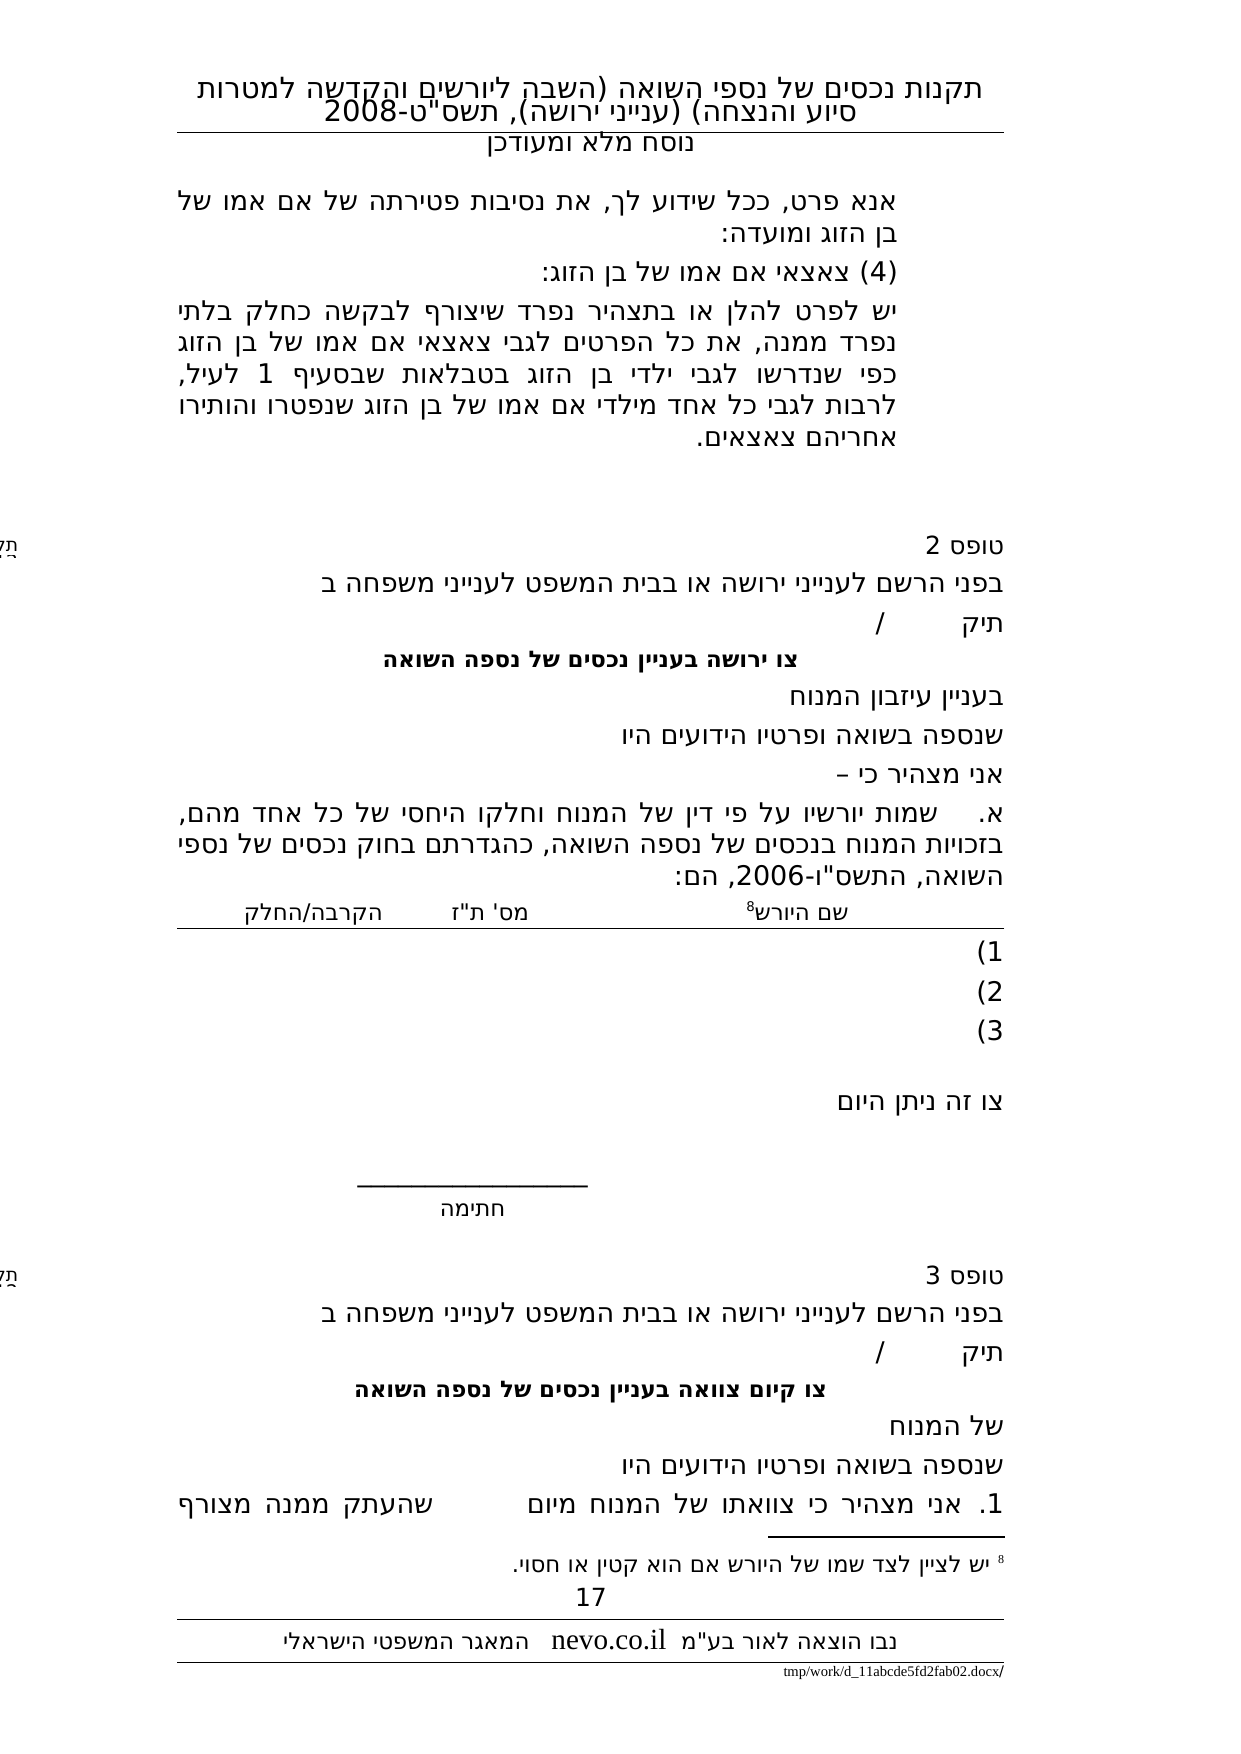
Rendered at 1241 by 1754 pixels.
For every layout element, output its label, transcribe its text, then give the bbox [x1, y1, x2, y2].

text שם היורש מס' ת"ז הקרבה/החלק [177, 899, 1004, 928]
text שנספה בשואה ופרטיו הידועים היו [177, 719, 1004, 751]
text של המנוח [177, 1410, 1004, 1441]
text (4) צאצאי אם אמו של בן הזוג: [177, 256, 898, 287]
text תיק / [177, 607, 1004, 638]
text אנא פרט, ככל שידוע לך, את נסיבות פטירתה של אם אמו של בן הזוג ומועדה: [177, 185, 898, 248]
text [177, 1488, 1004, 1519]
text בפני הרשם לענייני ירושה או בבית המשפט לענייני משפחה ב [177, 568, 1004, 599]
text 1) [177, 937, 1004, 968]
text תיק / [177, 1337, 1004, 1368]
text אני מצהיר כי – [177, 758, 1004, 790]
text יש לפרט להלן או בתצהיר נפרד שיצורף לבקשה כחלק בלתי נפרד ממנה, את כל הפרטים לגבי צאצאי אם אמו של בן הזוג כפי שנדרשו לגבי ילדי בן הזוג בטבלאות שבסעיף 1 לעיל, לרבות לגבי כל אחד מילדי אם אמו של בן הזוג שנפטרו והותירו אחריהם צאצאים. [177, 295, 898, 453]
text 3) [177, 1015, 1004, 1046]
text טופס 2 [177, 531, 1004, 560]
text חתימה [177, 1195, 1004, 1222]
text 2) [177, 976, 1004, 1007]
text טופס 3 [177, 1261, 1004, 1290]
text בעניין עיזבון המנוח [177, 680, 1004, 712]
text א. שמות יורשיו על פי דין של המנוח וחלקו היחסי של כל אחד מהם, בזכויות המנוח בנכסים של נספה השואה, כהגדרתם בחוק נכסים של נספי השואה, התשס"ו-2006, הם: [177, 797, 1004, 892]
text שנספה בשואה ופרטיו הידועים היו [177, 1449, 1004, 1481]
text צו זה ניתן היום [177, 1086, 1004, 1117]
text צו קיום צוואה בעניין נכסים של נספה השואה [177, 1376, 1004, 1402]
text _________________ [177, 1156, 1004, 1188]
text צו ירושה בעניין נכסים של נספה השואה [177, 646, 1004, 673]
text בפני הרשם לענייני ירושה או בבית המשפט לענייני משפחה ב [177, 1298, 1004, 1329]
